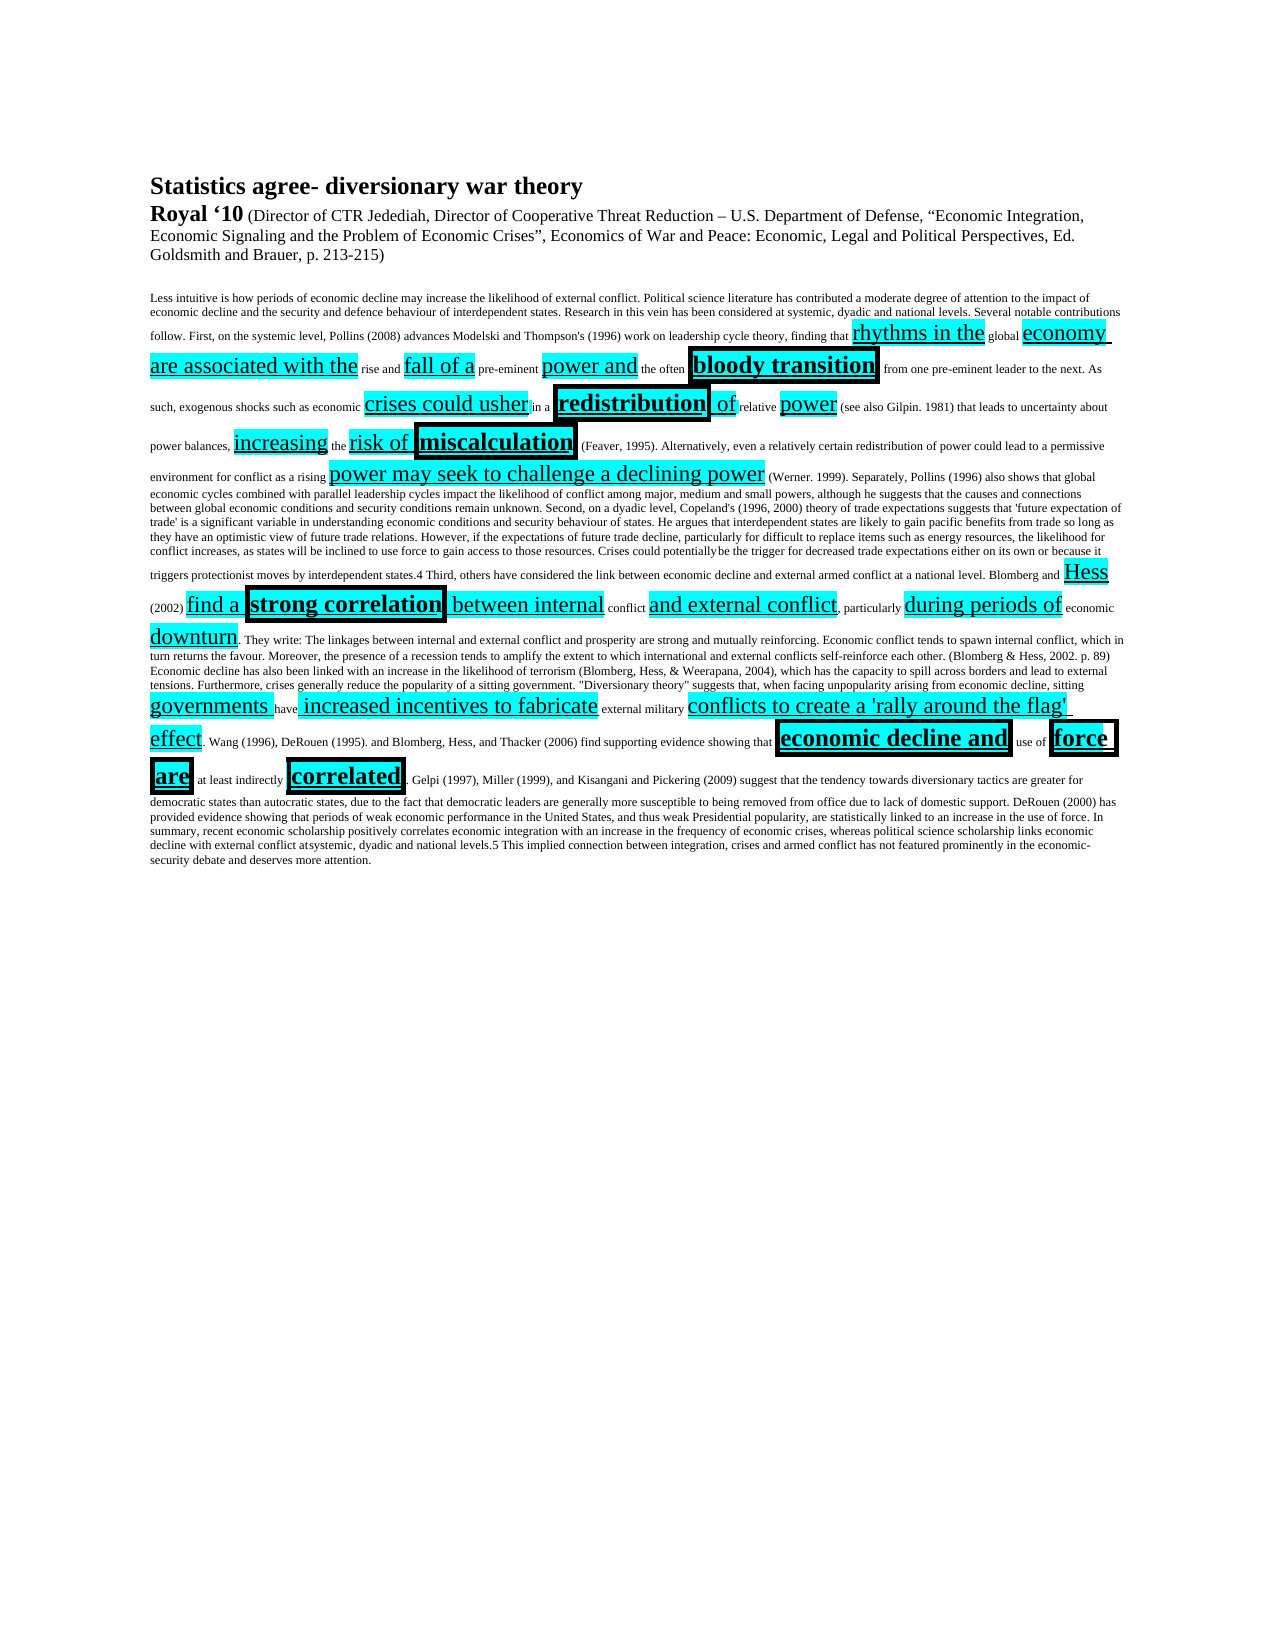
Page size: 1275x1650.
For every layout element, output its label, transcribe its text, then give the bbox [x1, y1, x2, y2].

text Royal ‘10 (Director of CTR Jedediah, Director of Cooperative Threat Reduction – U.S. Department of Defense, “Economic Integration, Economic Signaling and the Problem of Economic Crises”, Economics of War and Peace: Economic, Legal and Political Perspectives, Ed. Goldsmith and Brauer, p. 213-215) [150, 199, 1125, 264]
subtitle Statistics agree- diversionary war theory [150, 171, 1125, 199]
text Less intuitive is how periods of economic decline may increase the likelihood of external conflict. Political science literature has contributed a moderate degree of attention to the impact of economic decline and the security and defence behaviour of interdependent states. Research in this vein has been considered at systemic, dyadic and national levels. Several notable contributions follow. First, on the systemic level, Pollins (2008) advances Modelski and Thompson's (1996) work on leadership cycle theory, finding that rhythms in the global economy are associated with the rise and fall of a pre-eminent power and the often bloody transition from one pre-eminent leader to the next. As such, exogenous shocks such as economic crises could usher in a redistribution of relative power (see also Gilpin. 1981) that leads to uncertainty about power balances, increasing the risk of miscalculation (Feaver, 1995). Alternatively, even a relatively certain redistribution of power could lead to a permissive environment for conflict as a rising power may seek to challenge a declining power (Werner. 1999). Separately, Pollins (1996) also shows that global economic cycles combined with parallel leadership cycles impact the likelihood of conflict among major, medium and small powers, although he suggests that the causes and connections between global economic conditions and security conditions remain unknown. Second, on a dyadic level, Copeland's (1996, 2000) theory of trade expectations suggests that 'future expectation of trade' is a significant variable in understanding economic conditions and security behaviour of states. He argues that interdependent states are likely to gain pacific benefits from trade so long as they have an optimistic view of future trade relations. However, if the expectations of future trade decline, particularly for difficult to replace items such as energy resources, the likelihood for conflict increases, as states will be inclined to use force to gain access to those resources. Crises could potentially be the trigger for decreased trade expectations either on its own or because it triggers protectionist moves by interdependent states.4 Third, others have considered the link between economic decline and external armed conflict at a national level. Blomberg and Hess (2002) find a strong correlation between internal conflict and external conflict, particularly during periods of economic downturn. They write: The linkages between internal and external conflict and prosperity are strong and mutually reinforcing. Economic conflict tends to spawn internal conflict, which in turn returns the favour. Moreover, the presence of a recession tends to amplify the extent to which international and external conflicts self-reinforce each other. (Blomberg & Hess, 2002. p. 89) Economic decline has also been linked with an increase in the likelihood of terrorism (Blomberg, Hess, & Weerapana, 2004), which has the capacity to spill across borders and lead to external tensions. Furthermore, crises generally reduce the popularity of a sitting government. "Diversionary theory" suggests that, when facing unpopularity arising from economic decline, sitting governments have increased incentives to fabricate external military conflicts to create a 'rally around the flag' effect. Wang (1996), DeRouen (1995). and Blomberg, Hess, and Thacker (2006) find supporting evidence showing that economic decline and use of force are at least indirectly correlated. Gelpi (1997), Miller (1999), and Kisangani and Pickering (2009) suggest that the tendency towards diversionary tactics are greater for democratic states than autocratic states, due to the fact that democratic leaders are generally more susceptible to being removed from office due to lack of domestic support. DeRouen (2000) has provided evidence showing that periods of weak economic performance in the United States, and thus weak Presidential popularity, are statistically linked to an increase in the use of force. In summary, recent economic scholarship positively correlates economic integration with an increase in the frequency of economic crises, whereas political science scholarship links economic decline with external conflict at systemic, dyadic and national levels.5 This implied connection between integration, crises and armed conflict has not featured prominently in the economic-security debate and deserves more attention. [150, 291, 1125, 867]
